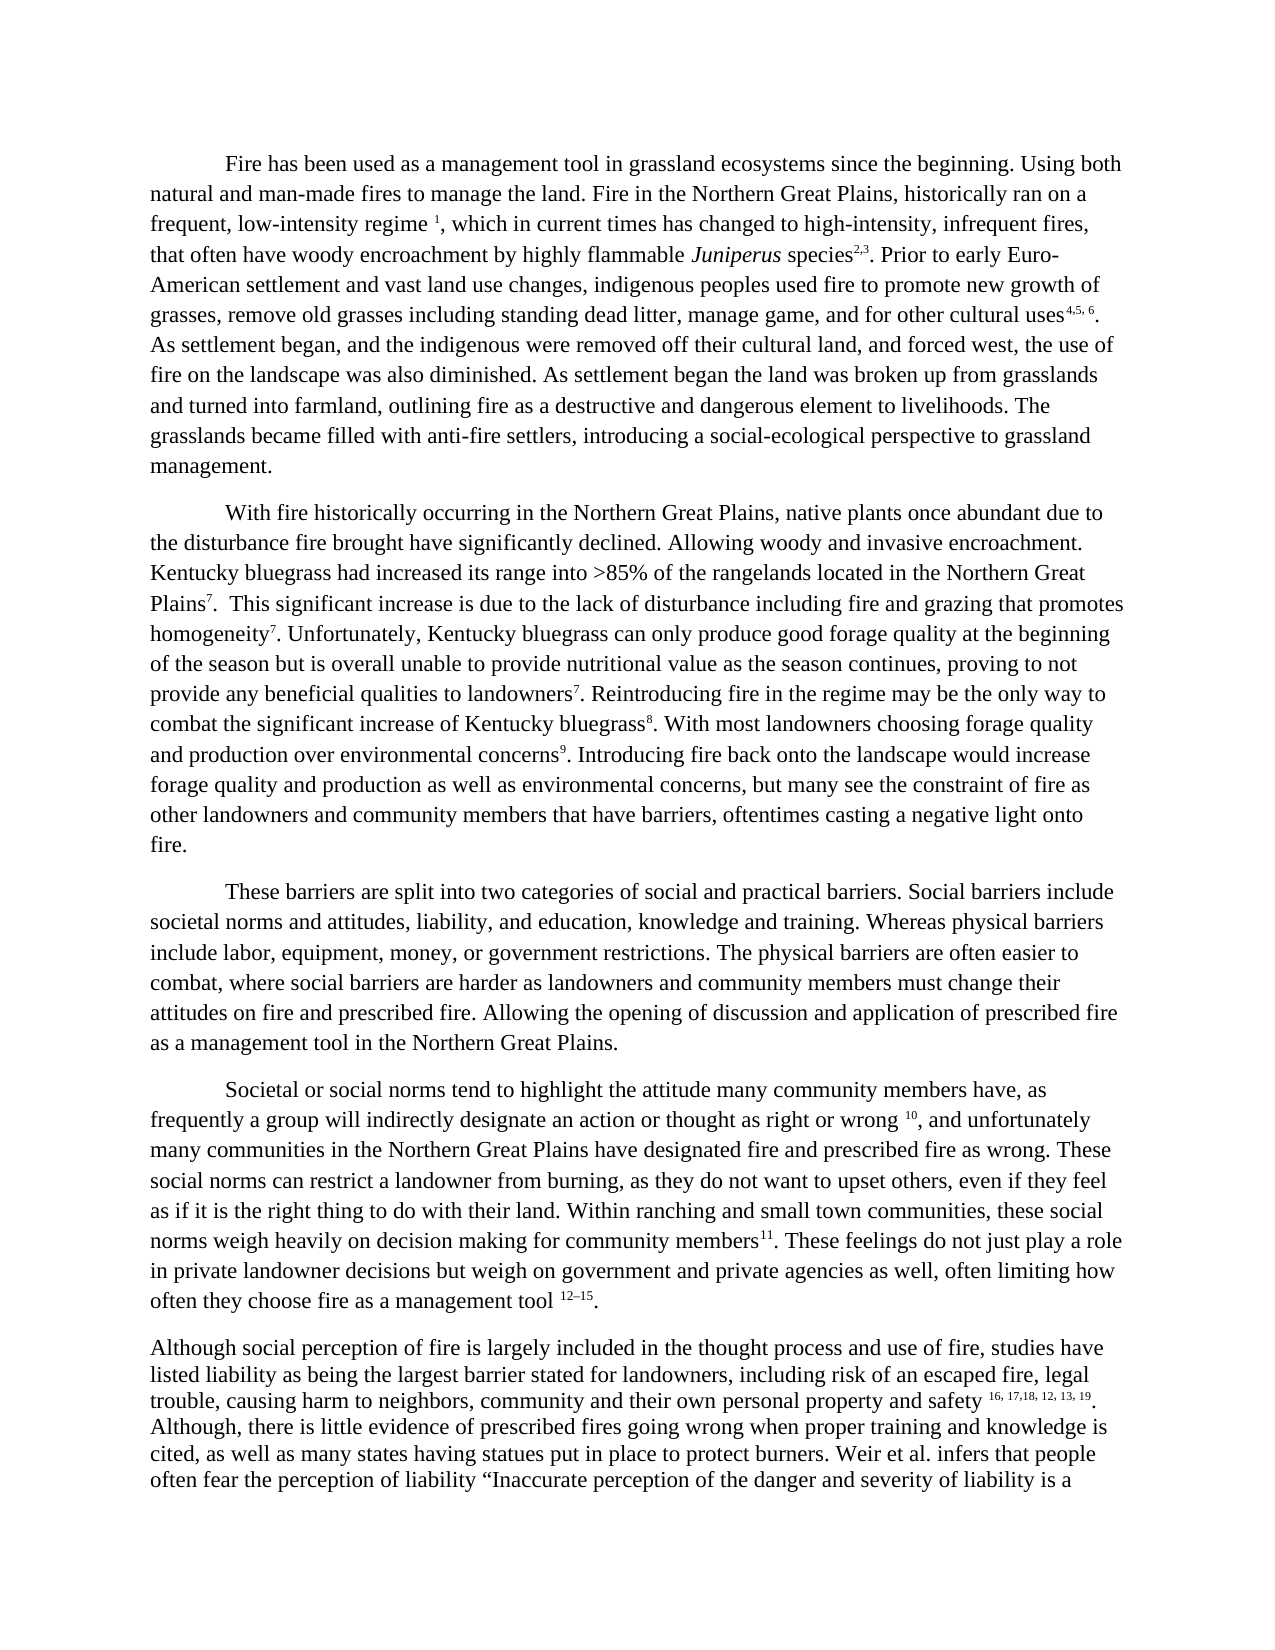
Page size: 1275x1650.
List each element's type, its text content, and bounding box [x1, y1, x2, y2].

text With fire historically occurring in the Northern Great Plains, native plants once abundant due to the disturbance fire brought have significantly declined. Allowing woody and invasive encroachment. Kentucky bluegrass had increased its range into >85% of the rangelands located in the Northern Great Plains7. This significant increase is due to the lack of disturbance including fire and grazing that promotes homogeneity7. Unfortunately, Kentucky bluegrass can only produce good forage quality at the beginning of the season but is overall unable to provide nutritional value as the season continues, proving to not provide any beneficial qualities to landowners7. Reintroducing fire in the regime may be the only way to combat the significant increase of Kentucky bluegrass8. With most landowners choosing forage quality and production over environmental concerns9. Introducing fire back onto the landscape would increase forage quality and production as well as environmental concerns, but many see the constraint of fire as other landowners and community members that have barriers, oftentimes casting a negative light onto fire. [150, 499, 1125, 858]
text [150, 1334, 1125, 1492]
text Societal or social norms tend to highlight the attitude many community members have, as frequently a group will indirectly designate an action or thought as right or wrong 10, and unfortunately many communities in the Northern Great Plains have designated fire and prescribed fire as wrong. These social norms can restrict a landowner from burning, as they do not want to upset others, even if they feel as if it is the right thing to do with their land. Within ranching and small town communities, these social norms weigh heavily on decision making for community members11. These feelings do not just play a role in private landowner decisions but weigh on government and private agencies as well, often limiting how often they choose fire as a management tool 12–15. [150, 1076, 1125, 1314]
text These barriers are split into two categories of social and practical barriers. Social barriers include societal norms and attitudes, liability, and education, knowledge and training. Whereas physical barriers include labor, equipment, money, or government restrictions. The physical barriers are often easier to combat, where social barriers are harder as landowners and community members must change their attitudes on fire and prescribed fire. Allowing the opening of discussion and application of prescribed fire as a management tool in the Northern Great Plains. [150, 878, 1125, 1056]
text Fire has been used as a management tool in grassland ecosystems since the beginning. Using both natural and man-made fires to manage the land. Fire in the Northern Great Plains, historically ran on a frequent, low-intensity regime 1, which in current times has changed to high-intensity, infrequent fires, that often have woody encroachment by highly flammable Juniperus species2,3. Prior to early Euro- American settlement and vast land use changes, indigenous peoples used fire to promote new growth of grasses, remove old grasses including standing dead litter, manage game, and for other cultural uses4,5, 6. As settlement began, and the indigenous were removed off their cultural land, and forced west, the use of fire on the landscape was also diminished. As settlement began the land was broken up from grasslands and turned into farmland, outlining fire as a destructive and dangerous element to livelihoods. The grasslands became filled with anti-fire settlers, introducing a social-ecological perspective to grassland management. [150, 150, 1125, 478]
